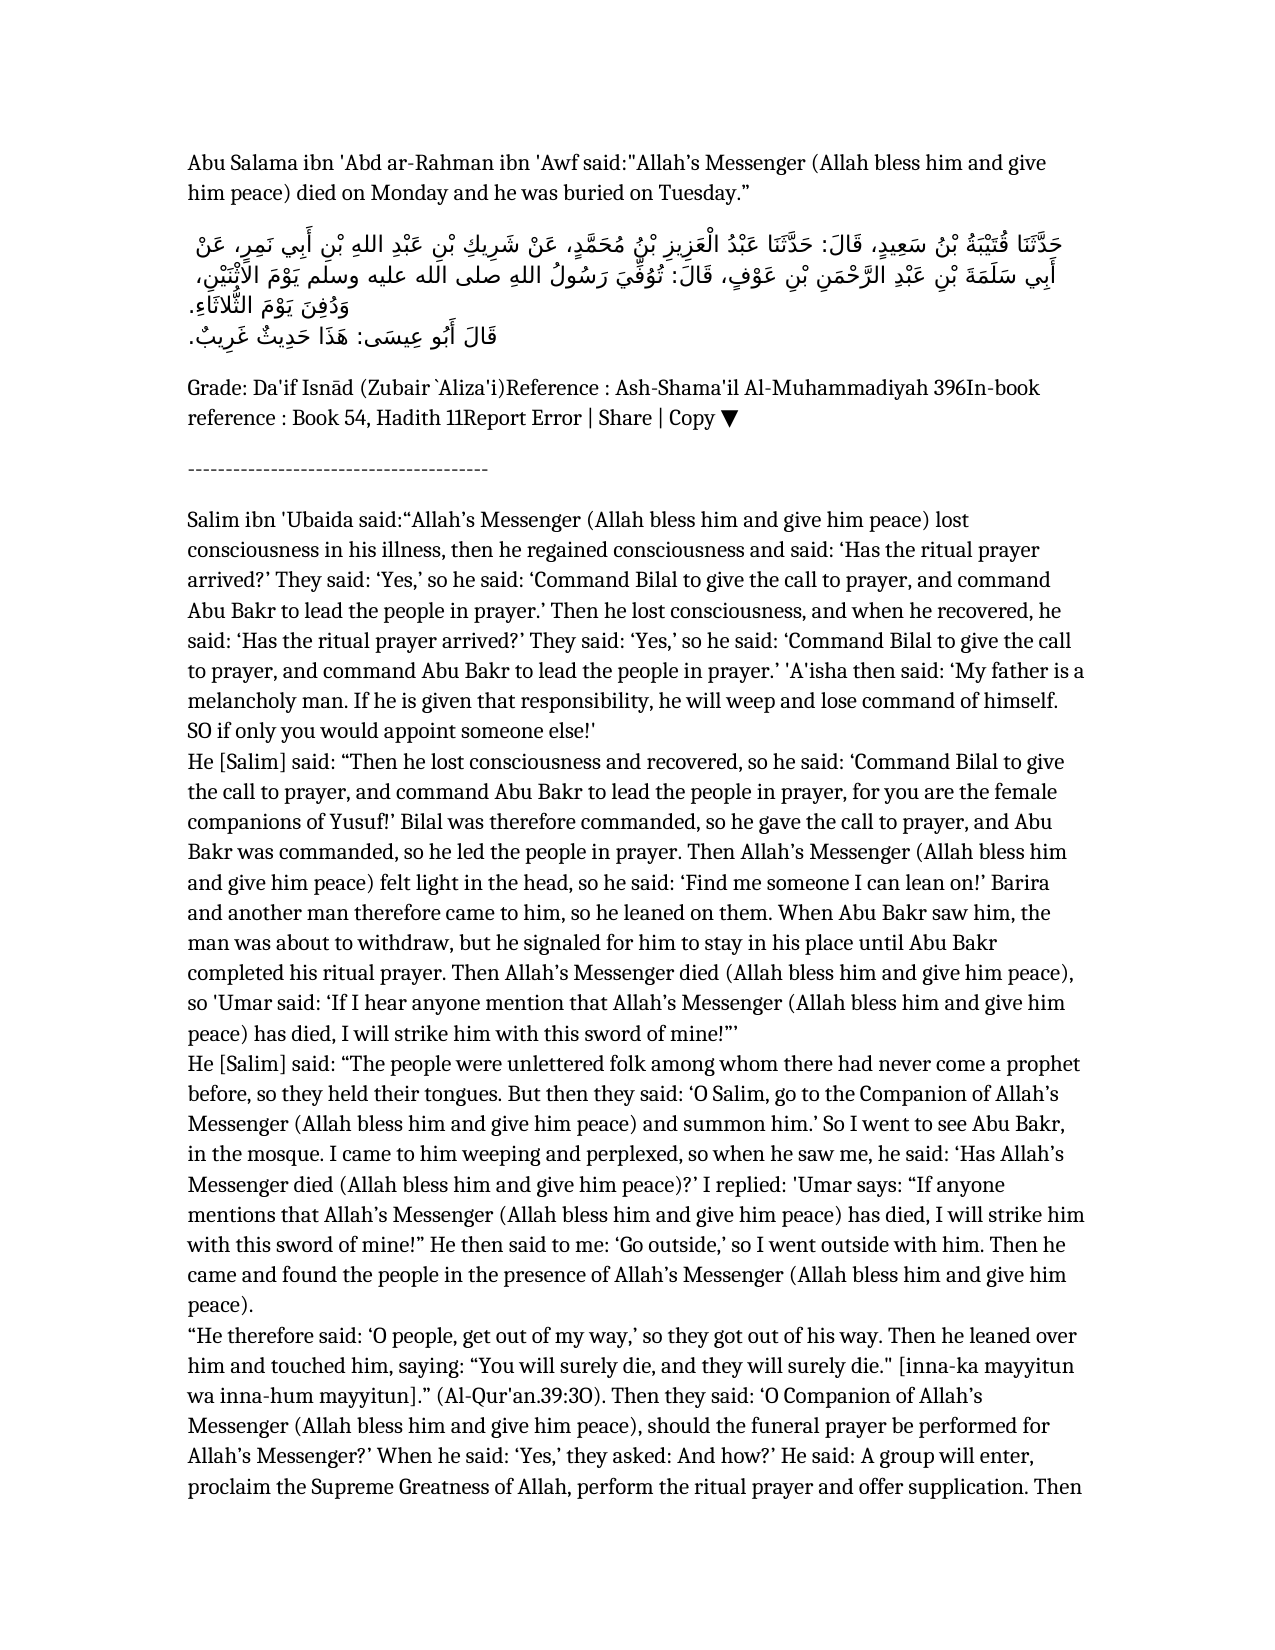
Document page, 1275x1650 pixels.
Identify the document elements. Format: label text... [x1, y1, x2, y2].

text Abu Salama ibn 'Abd ar-Rahman ibn 'Awf said:"Allah’s Messenger (Allah bless him and give him peace) died on Monday and he was buried on Tuesday.” [187, 150, 1087, 207]
text ---------------------------------------- [187, 456, 1087, 482]
text حَدَّثَنَا قُتَيْبَةُ بْنُ سَعِيدٍ، قَالَ‏:‏ حَدَّثَنَا عَبْدُ الْعَزِيزِ بْنُ مُحَمَّدٍ، عَنْ شَرِيكِ بْنِ عَبْدِ اللهِ بْنِ أَبِي نَمِرٍ، عَنْ أَبِي سَلَمَةَ بْنِ عَبْدِ الرَّحْمَنِ بْنِ عَوْفٍ، قَالَ‏:‏ تُوُفِّيَ رَسُولُ اللهِ صلى الله عليه وسلم يَوْمَ الاثْنَيْنِ، وَدُفِنَ يَوْمَ الثُّلاثَاءِ‏.‏ قَالَ أَبُو عِيسَى‏:‏ هَذَا حَدِيثٌ غَرِيبٌ‏.‏ [187, 231, 1087, 350]
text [187, 507, 1087, 1500]
text Grade: Da'if Isnād (Zubair `Aliza'i)Reference : Ash-Shama'il Al-Muhammadiyah 396In-book reference : Book 54, Hadith 11Report Error | Share | Copy ▼ [187, 374, 1087, 431]
